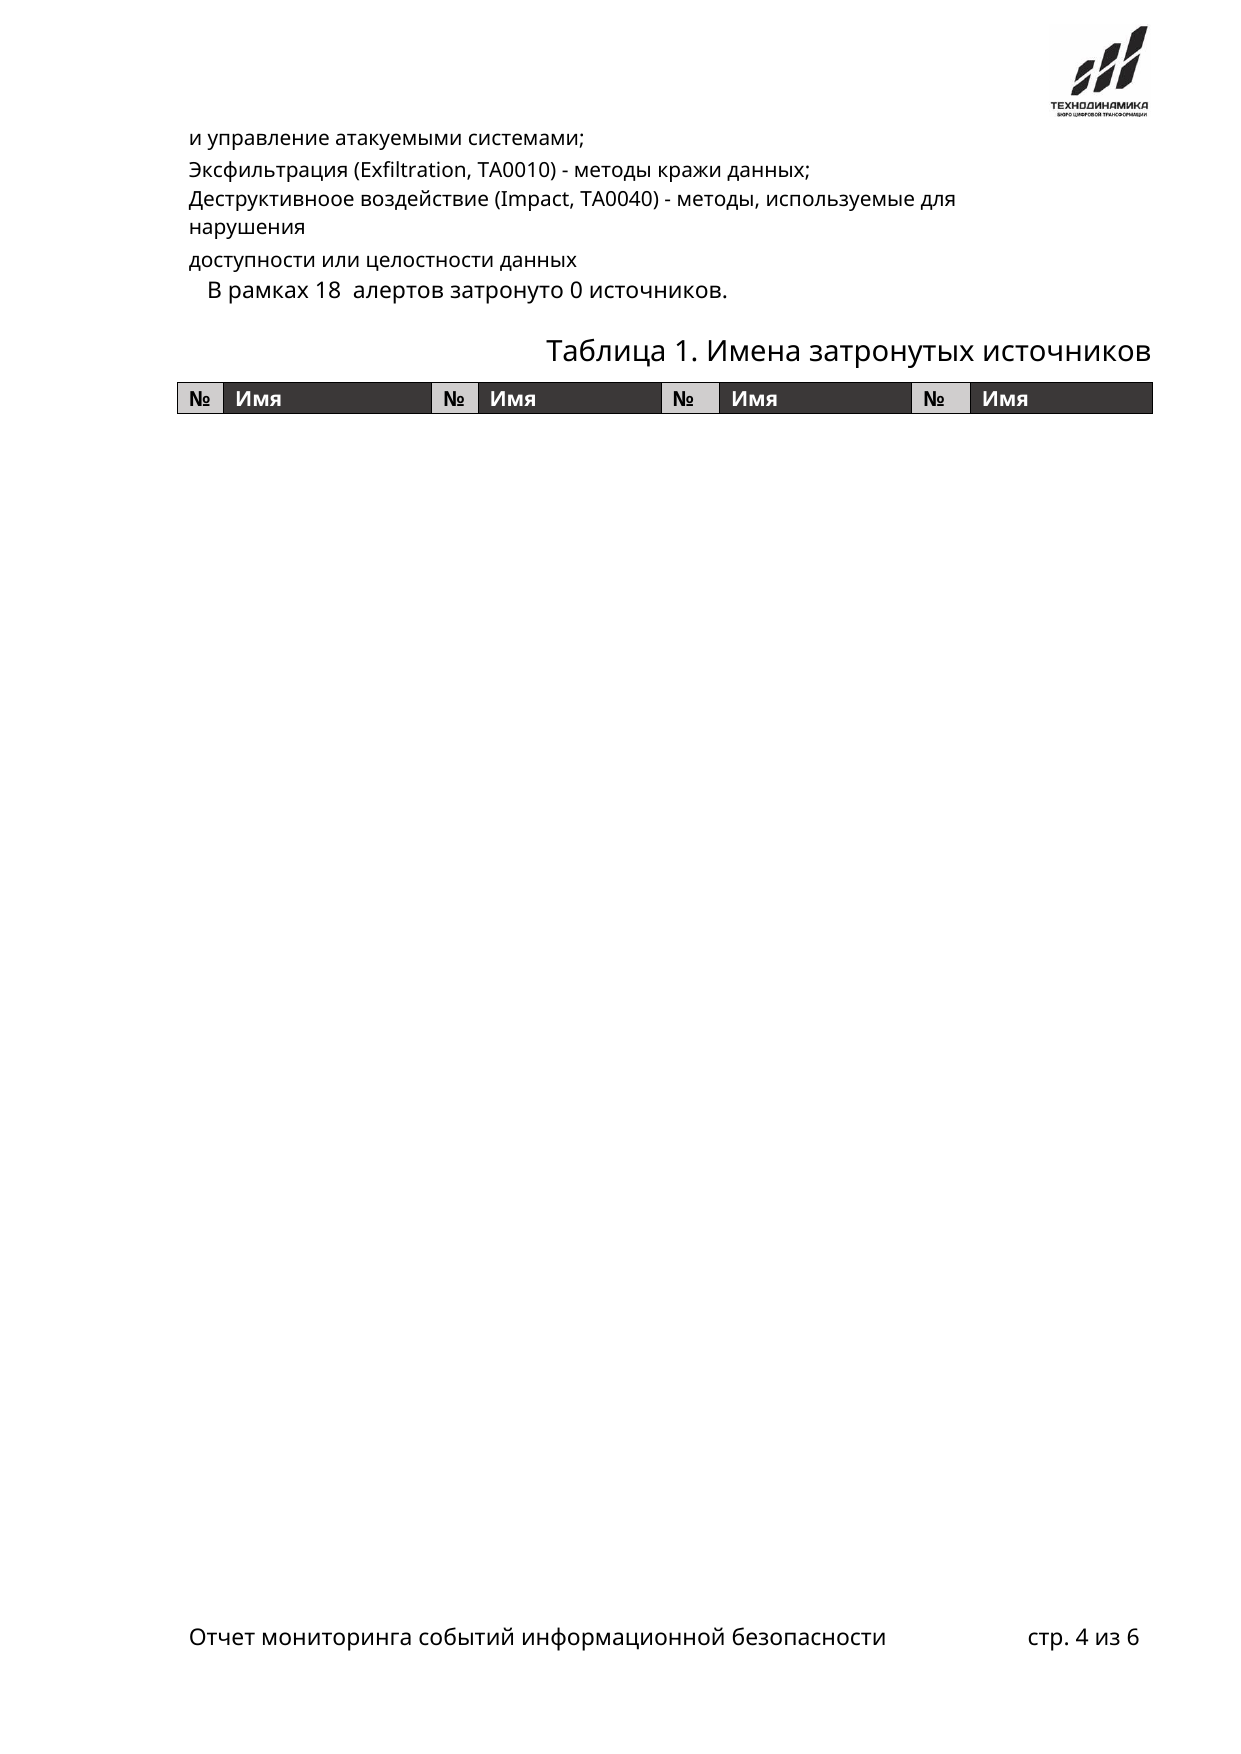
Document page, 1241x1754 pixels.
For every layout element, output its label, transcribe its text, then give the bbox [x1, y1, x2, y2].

table_header № [662, 383, 719, 413]
table_cell доступности или целостности данных [177, 241, 1003, 273]
table_header № [178, 383, 223, 413]
table_cell Эксфильтрация (Exfiltration, TA0010) - методы кражи данных; [177, 151, 1003, 184]
table_header Имя [720, 383, 911, 413]
table_cell Деструктивноое воздействие (Impact, TA0040) - методы, используемые для нарушения [177, 184, 1003, 241]
list В рамках 18 алертов затронуто 0 источников. [177, 273, 1152, 305]
table_header Имя [224, 383, 431, 413]
table_cell и управление атакуемыми системами; [177, 118, 1003, 151]
picture [1048, 24, 1151, 119]
table_header Имя [971, 383, 1152, 413]
list Таблица 1. Имена затронутых источников [177, 330, 1152, 369]
table_header № [432, 383, 478, 413]
table_header № [912, 383, 970, 413]
table_header Имя [479, 383, 661, 413]
